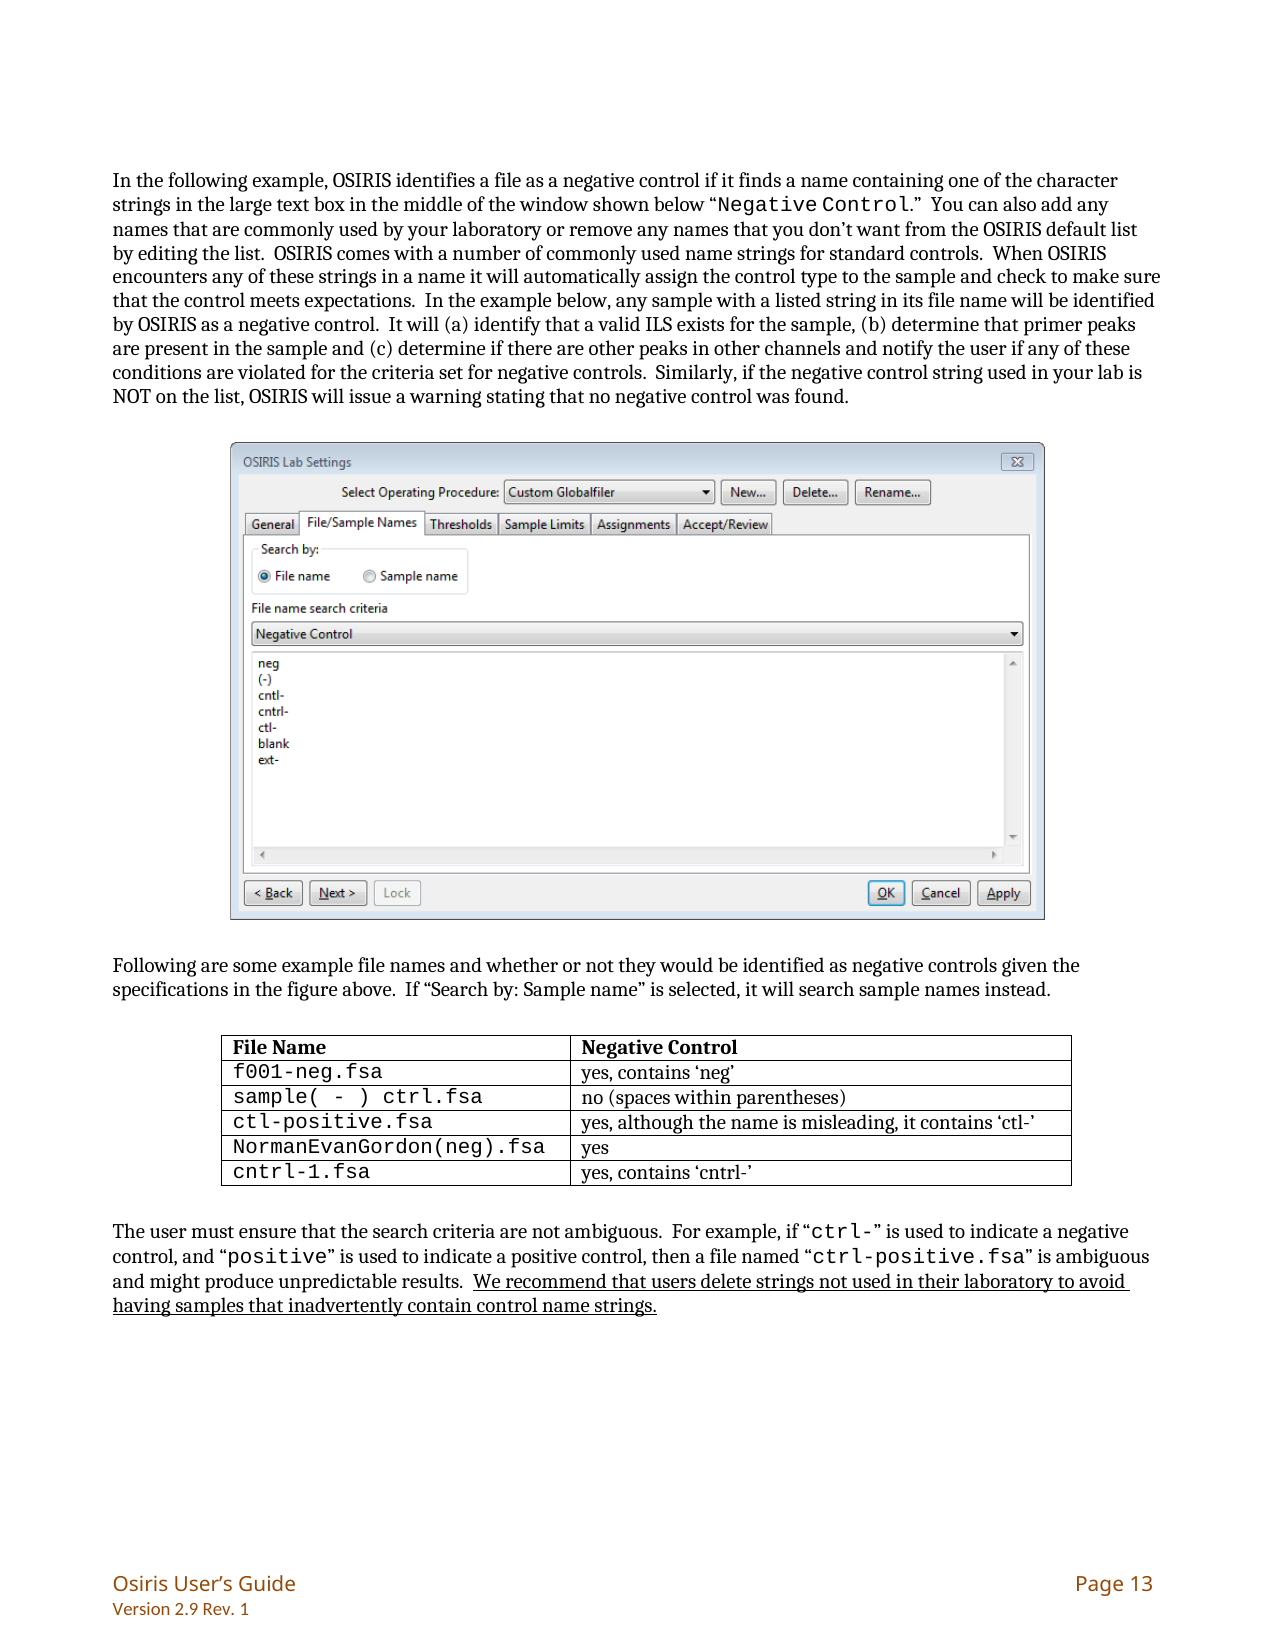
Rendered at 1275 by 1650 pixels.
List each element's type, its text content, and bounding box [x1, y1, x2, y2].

table_cell ctl-positive.fsa [222, 1111, 570, 1135]
table_cell yes [571, 1136, 1071, 1160]
table_cell sample( - ) ctrl.fsa [222, 1086, 570, 1110]
text Following are some example file names and whether or not they would be identified as negative controls given the specifications in the figure above. If “Search by: Sample name” is selected, it will search sample names instead. [112, 953, 1162, 1001]
text The user must ensure that the search criteria are not ambiguous. For example, if “ctrl-” is used to indicate a negative control, and “positive” is used to indicate a positive control, then a file named “ctrl-positive.fsa” is ambiguous and might produce unpredictable results. We recommend that users delete strings not used in their laboratory to avoid having samples that inadvertently contain control name strings. [112, 1219, 1162, 1317]
table_header Negative Control [571, 1036, 1071, 1060]
table_header File Name [222, 1036, 570, 1060]
table_cell yes, contains ‘neg’ [571, 1061, 1071, 1085]
table_cell f001-neg.fsa [222, 1061, 570, 1085]
table_cell cntrl-1.fsa [222, 1161, 570, 1185]
table_cell no (spaces within parentheses) [571, 1086, 1071, 1110]
table_cell yes, contains ‘cntrl-’ [571, 1161, 1071, 1185]
table_cell yes, although the name is misleading, it contains ‘ctl-’ [571, 1111, 1071, 1135]
picture [230, 442, 1045, 920]
table_cell NormanEvanGordon(neg).fsa [222, 1136, 570, 1160]
text In the following example, OSIRIS identifies a file as a negative control if it finds a name containing one of the character strings in the large text box in the middle of the window shown below “Negative Control.” You can also add any names that are commonly used by your laboratory or remove any names that you don’t want from the OSIRIS default list by editing the list. OSIRIS comes with a number of commonly used name strings for standard controls. When OSIRIS encounters any of these strings in a name it will automatically assign the control type to the sample and check to make sure that the control meets expectations. In the example below, any sample with a listed string in its file name will be identified by OSIRIS as a negative control. It will (a) identify that a valid ILS exists for the sample, (b) determine that primer peaks are present in the sample and (c) determine if there are other peaks in other channels and notify the user if any of these conditions are violated for the criteria set for negative controls. Similarly, if the negative control string used in your lab is NOT on the list, OSIRIS will issue a warning stating that no negative control was found. [112, 168, 1162, 409]
